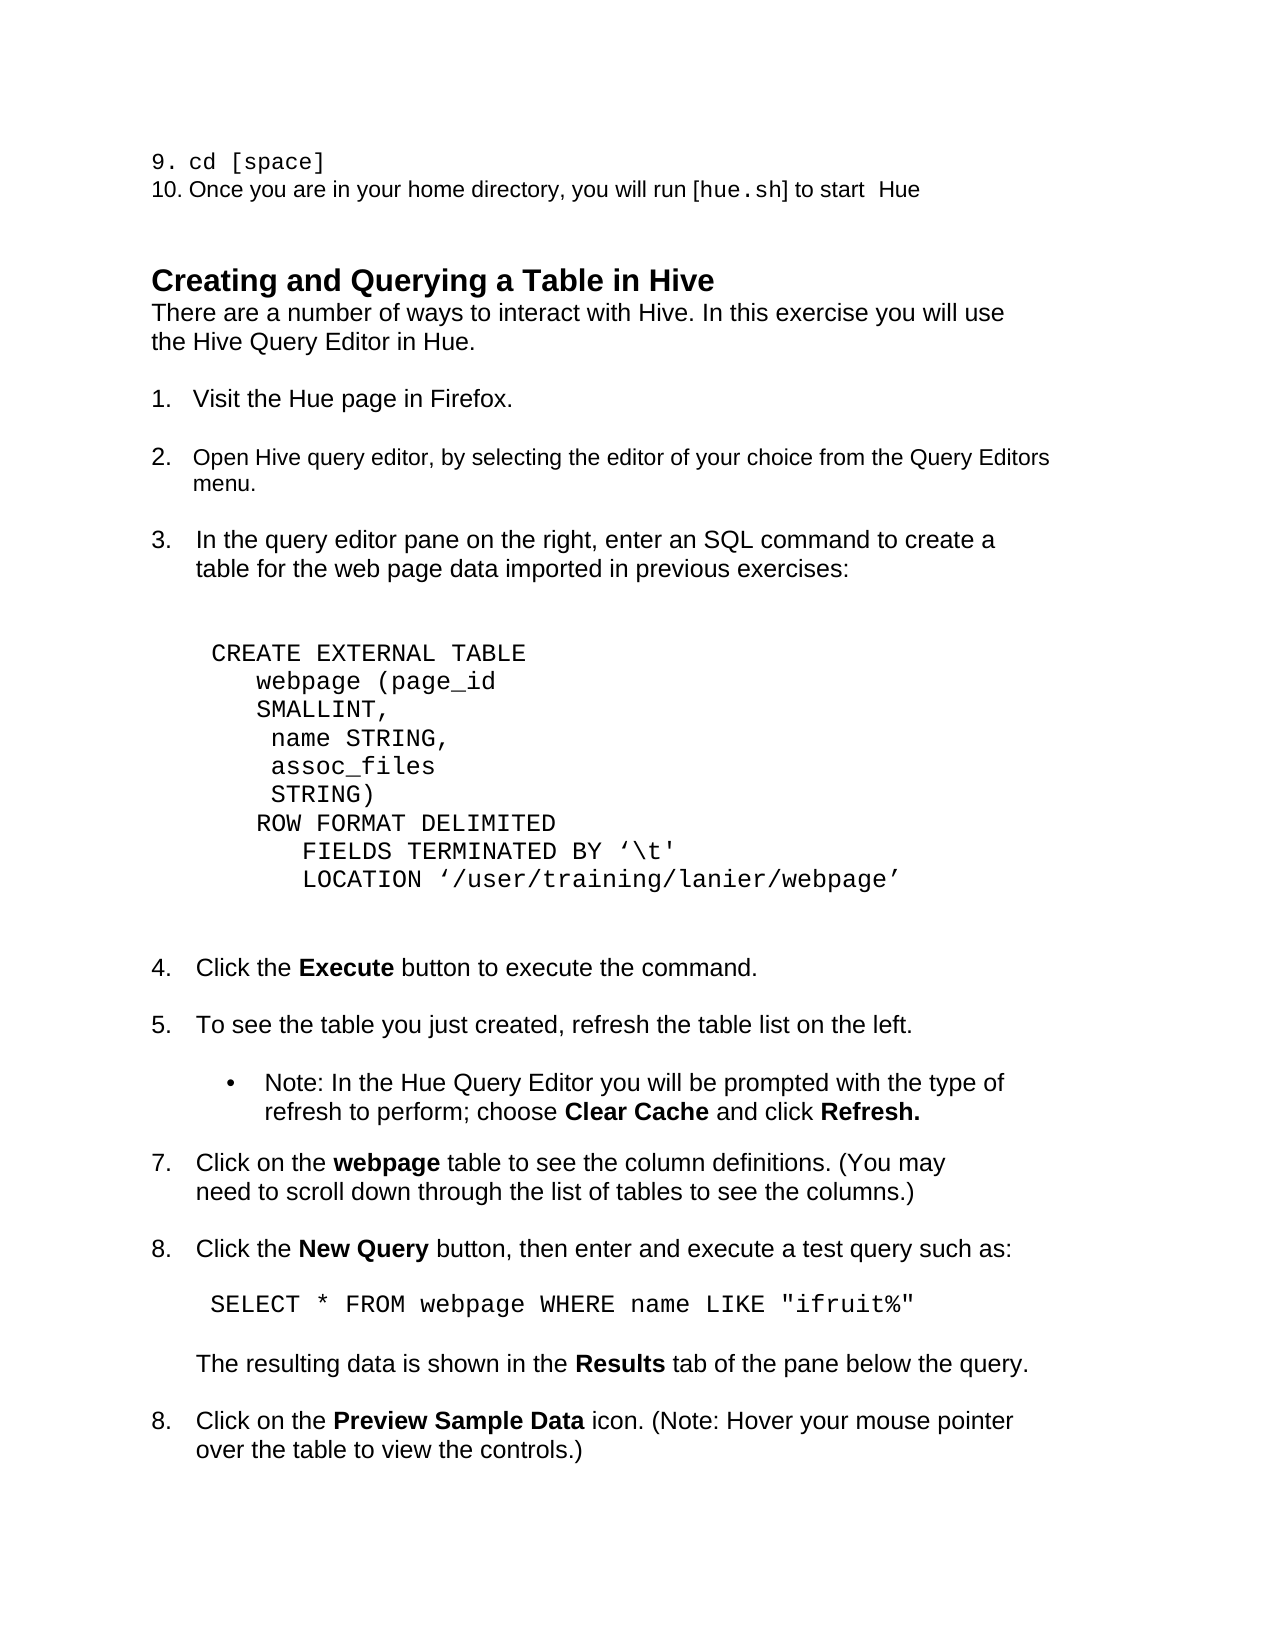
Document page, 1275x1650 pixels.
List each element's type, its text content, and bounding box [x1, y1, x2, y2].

list Click the New Query button, then enter and execute a test query such as: [151, 1234, 1114, 1263]
text The resulting data is shown in the Results tab of the pane below the query. [196, 1349, 1114, 1378]
text Creating and Querying a Table in Hive [151, 262, 1114, 298]
text ROW FORMAT DELIMITED [256, 810, 1114, 839]
text 1. Visit the Hue page in Firefox. [151, 384, 1114, 413]
text SELECT * FROM webpage WHERE name LIKE "ifruit%" [210, 1292, 1114, 1320]
list cd [space] [151, 150, 1114, 176]
text CREATE EXTERNAL TABLE webpage (page_id SMALLINT, [211, 640, 644, 725]
list To see the table you just created, refresh the table list on the left. [151, 1010, 1114, 1039]
text FIELDS TERMINATED BY ‘\t' [302, 839, 1114, 867]
text There are a number of ways to interact with Hive. In this exercise you will use the Hive Query Editor in Hue. [151, 298, 1014, 355]
text name STRING, assoc_files STRING) [271, 725, 554, 810]
list Click the Execute button to execute the command. [151, 953, 1114, 982]
text 2. Open Hive query editor, by selecting the editor of your choice from the Query Editors menu. [151, 441, 1114, 497]
list Click on the webpage table to see the column definitions. (You may need to scroll down through the list of tables to see the columns.) [151, 1148, 1004, 1206]
list In the query editor pane on the right, enter an SQL command to create a table for the web page data imported in previous exercises: [151, 525, 1017, 583]
text LOCATION ‘/user/training/lanier/webpage’ [302, 867, 1114, 895]
list Click on the Preview Sample Data icon. (Note: Hover your mouse pointer over the table to view the controls.) [151, 1406, 1037, 1464]
list Once you are in your home directory, you will run [hue.sh] to start Hue [151, 176, 1114, 204]
list Note: In the Hue Query Editor you will be prompted with the type of refresh to perform; choose Clear Cache and click Refresh. [226, 1068, 1017, 1125]
